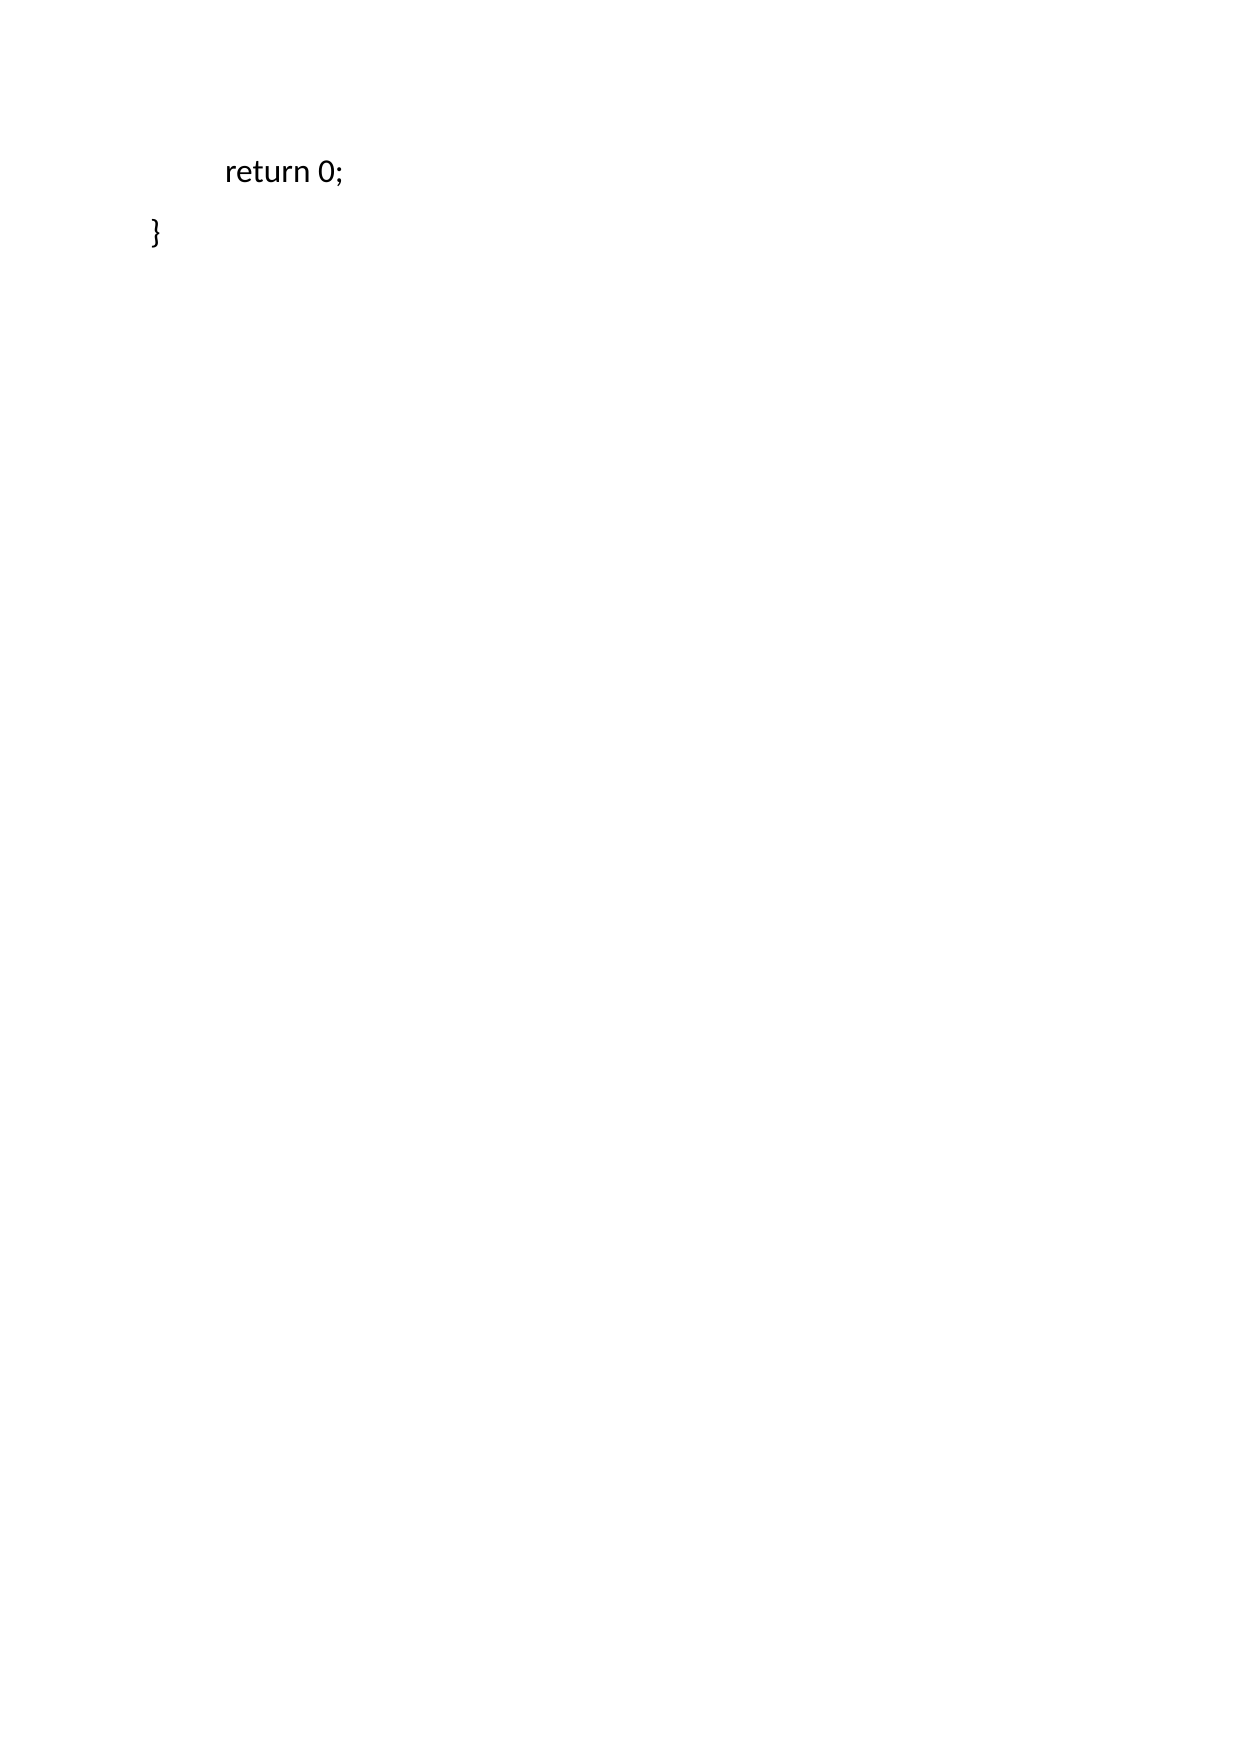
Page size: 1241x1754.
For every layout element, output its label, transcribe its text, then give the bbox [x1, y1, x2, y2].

text } [150, 211, 1090, 251]
text return 0; [150, 150, 1090, 191]
